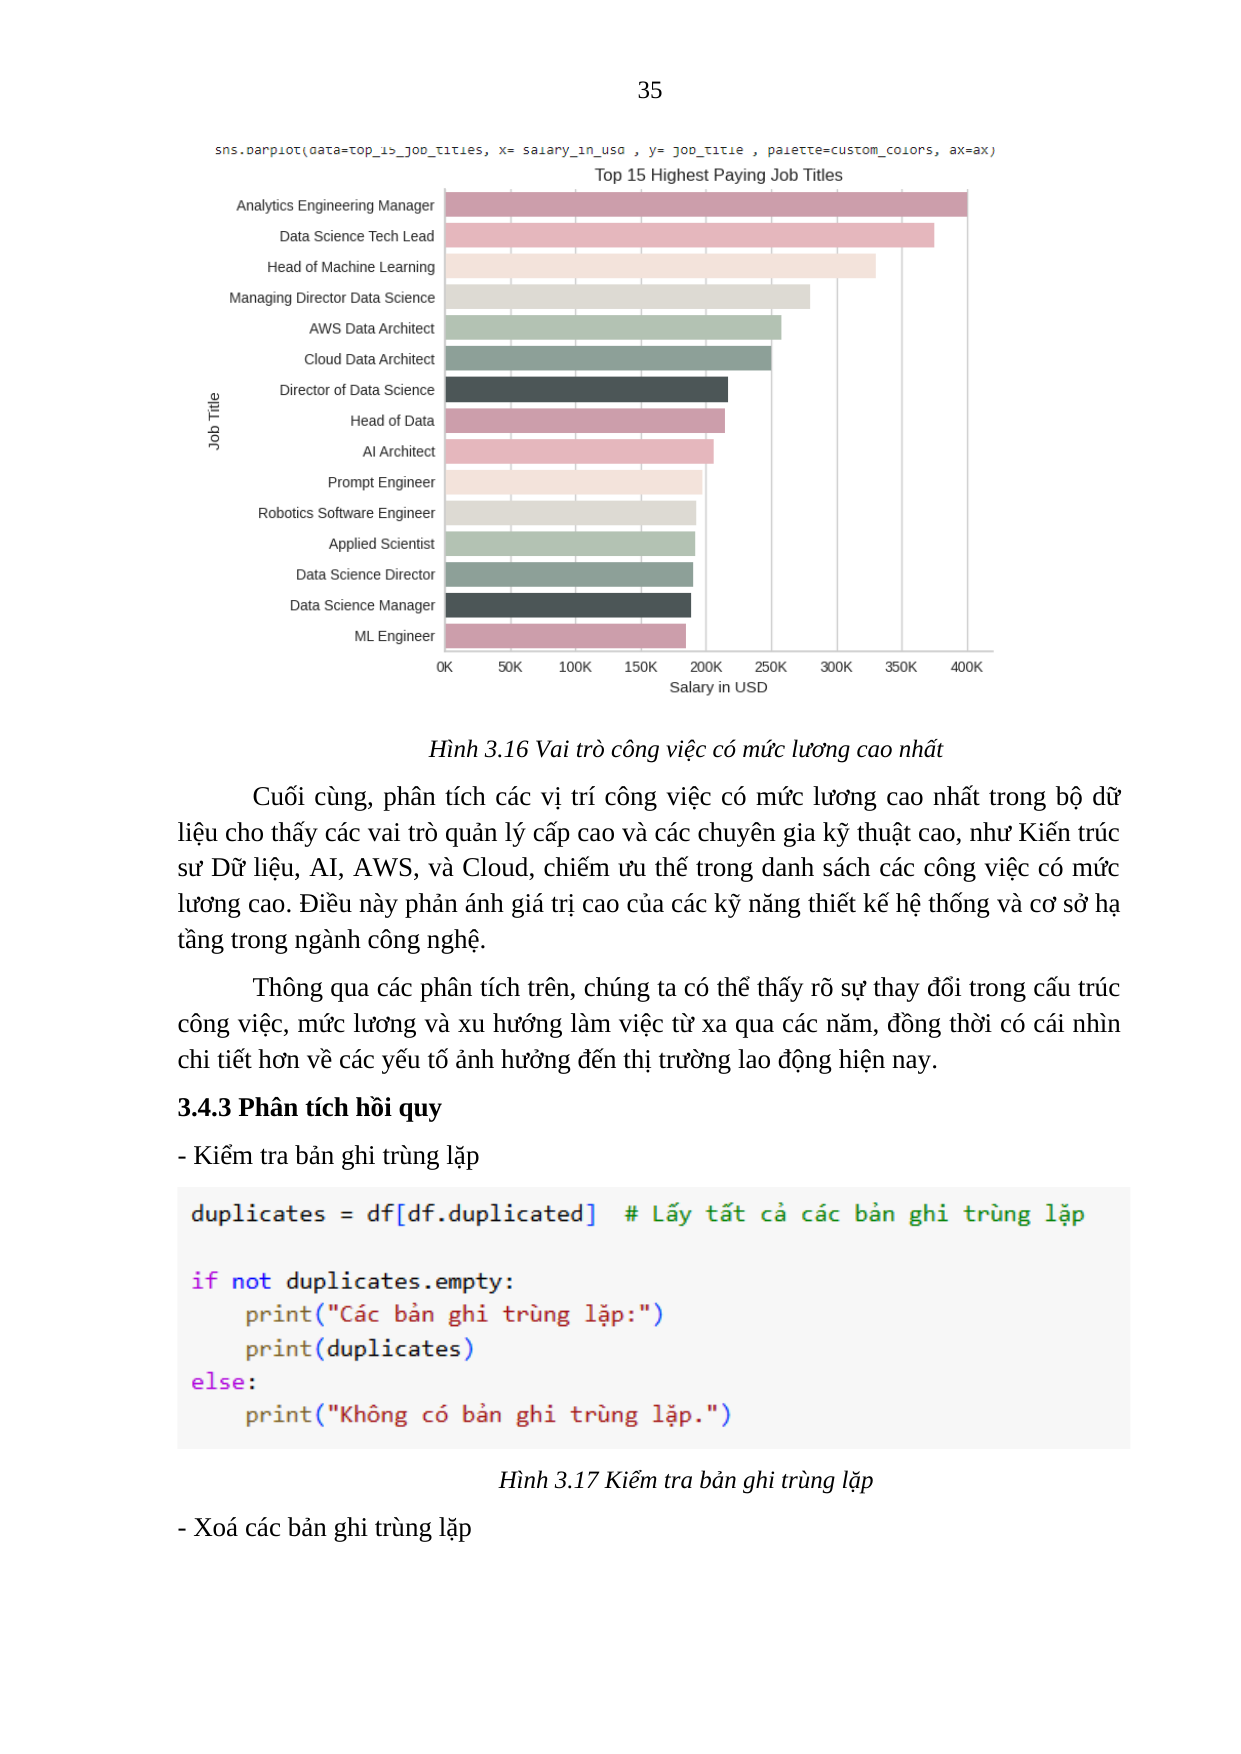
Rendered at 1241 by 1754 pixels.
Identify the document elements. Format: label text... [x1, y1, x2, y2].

text Cuối cùng, phân tích các vị trí công việc có mức lương cao nhất trong bộ dữ liệu cho thấy các vai trò quản lý cấp cao và các chuyên gia kỹ thuật cao, như Kiến trúc sư Dữ liệu, AI, AWS, và Cloud, chiếm ưu thế trong danh sách các công việc có mức lương cao. Điều này phản ánh giá trị cao của các kỹ năng thiết kế hệ thống và cơ sở hạ tầng trong ngành công nghệ. [177, 780, 1122, 954]
picture [177, 1187, 1131, 1449]
text Hình 3.16 Vai trò công việc có mức lương cao nhất [177, 734, 1122, 763]
subtitle 3.4.3 Phân tích hồi quy [177, 1091, 1122, 1122]
text - Kiểm tra bản ghi trùng lặp [177, 1139, 1122, 1170]
text Hình 3.17 Kiểm tra bản ghi trùng lặp [177, 1465, 1122, 1494]
picture [177, 147, 1118, 718]
text Thông qua các phân tích trên, chúng ta có thể thấy rõ sự thay đổi trong cấu trúc công việc, mức lương và xu hướng làm việc từ xa qua các năm, đồng thời có cái nhìn chi tiết hơn về các yếu tố ảnh hưởng đến thị trường lao động hiện nay. [177, 971, 1122, 1074]
text - Xoá các bản ghi trùng lặp [177, 1511, 1122, 1542]
